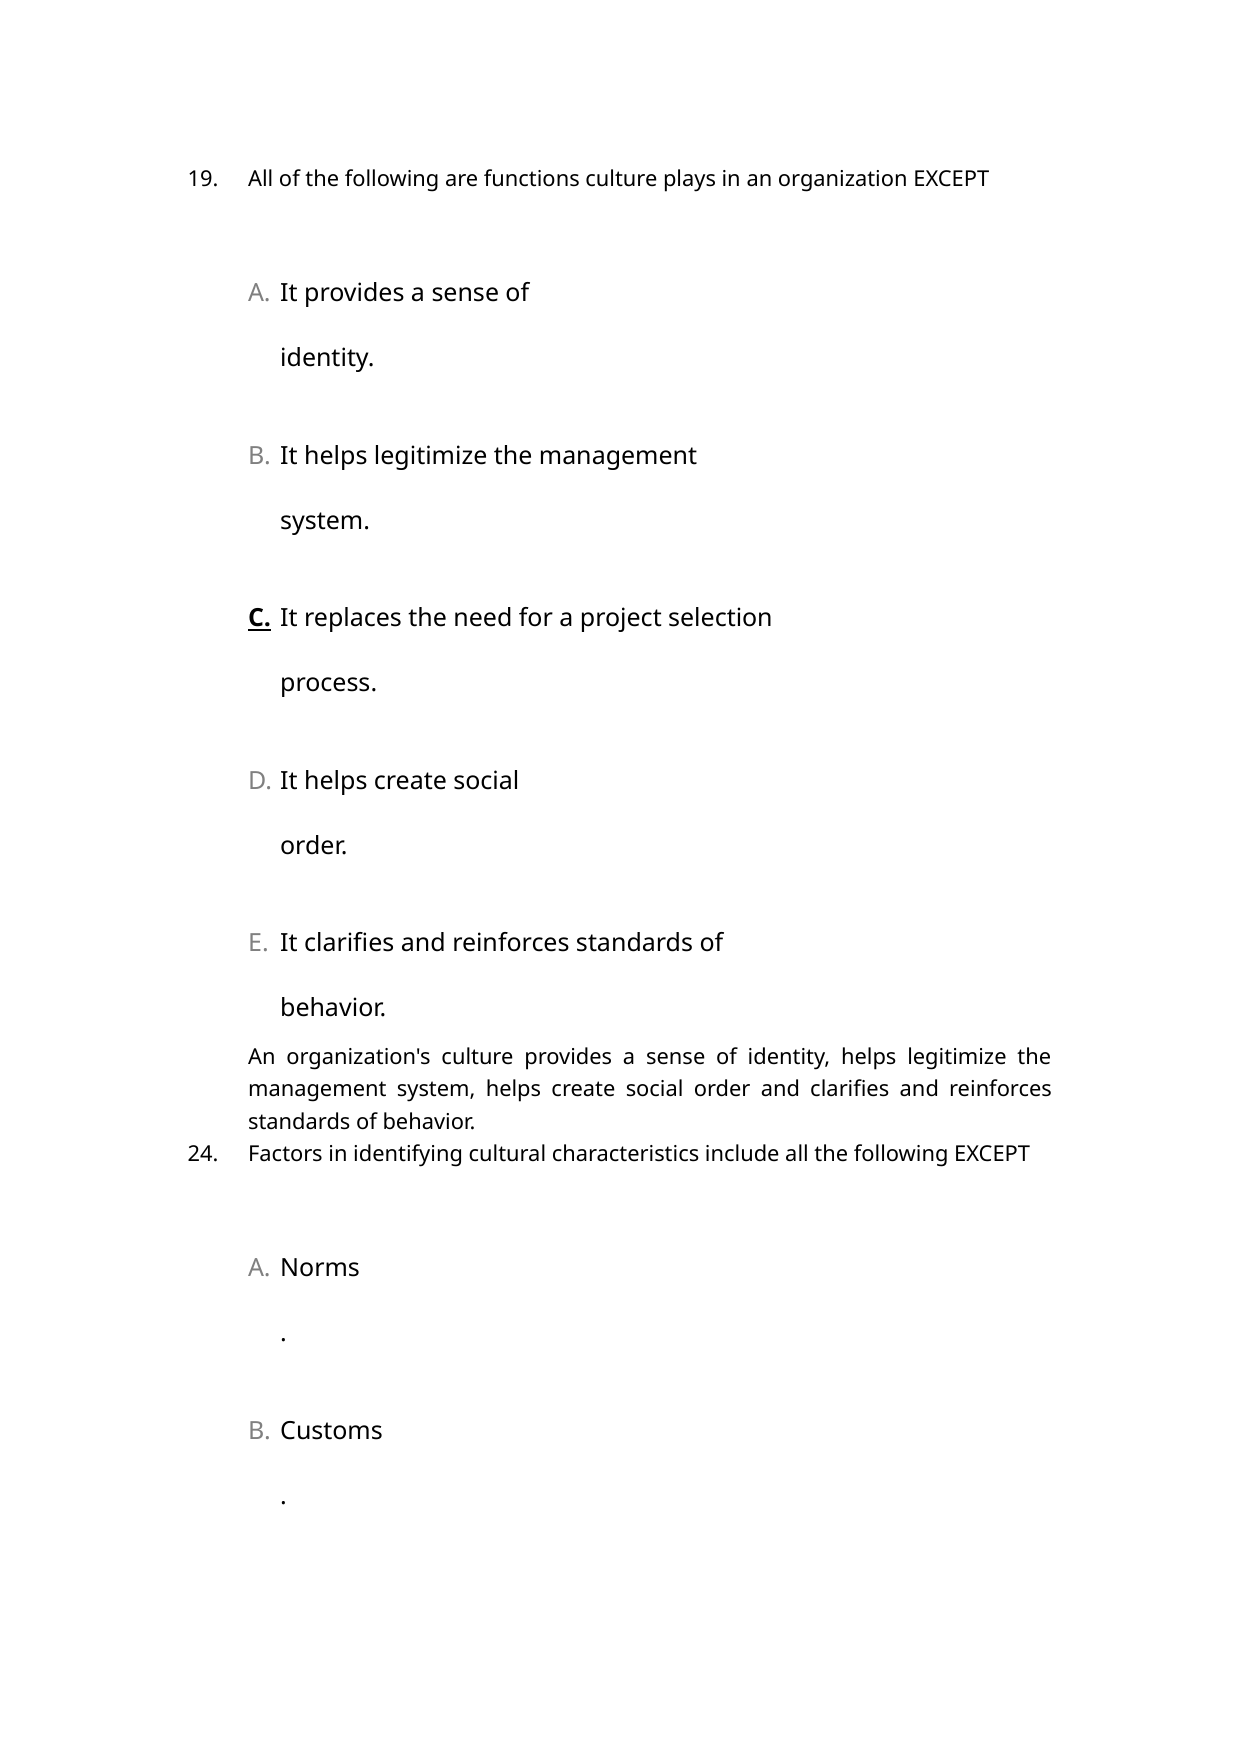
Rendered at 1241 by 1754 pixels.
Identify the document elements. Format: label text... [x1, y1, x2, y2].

table_cell All of the following are functions culture plays in an organization EXCEPT An organization's culture provides a sense of identity, helps legitimize the management system, helps create social order and clarifies and reinforces standards of behavior. [248, 162, 1053, 1137]
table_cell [248, 1137, 1053, 1559]
table_cell 24. [188, 1137, 248, 1559]
table_cell 19. [188, 162, 248, 1137]
